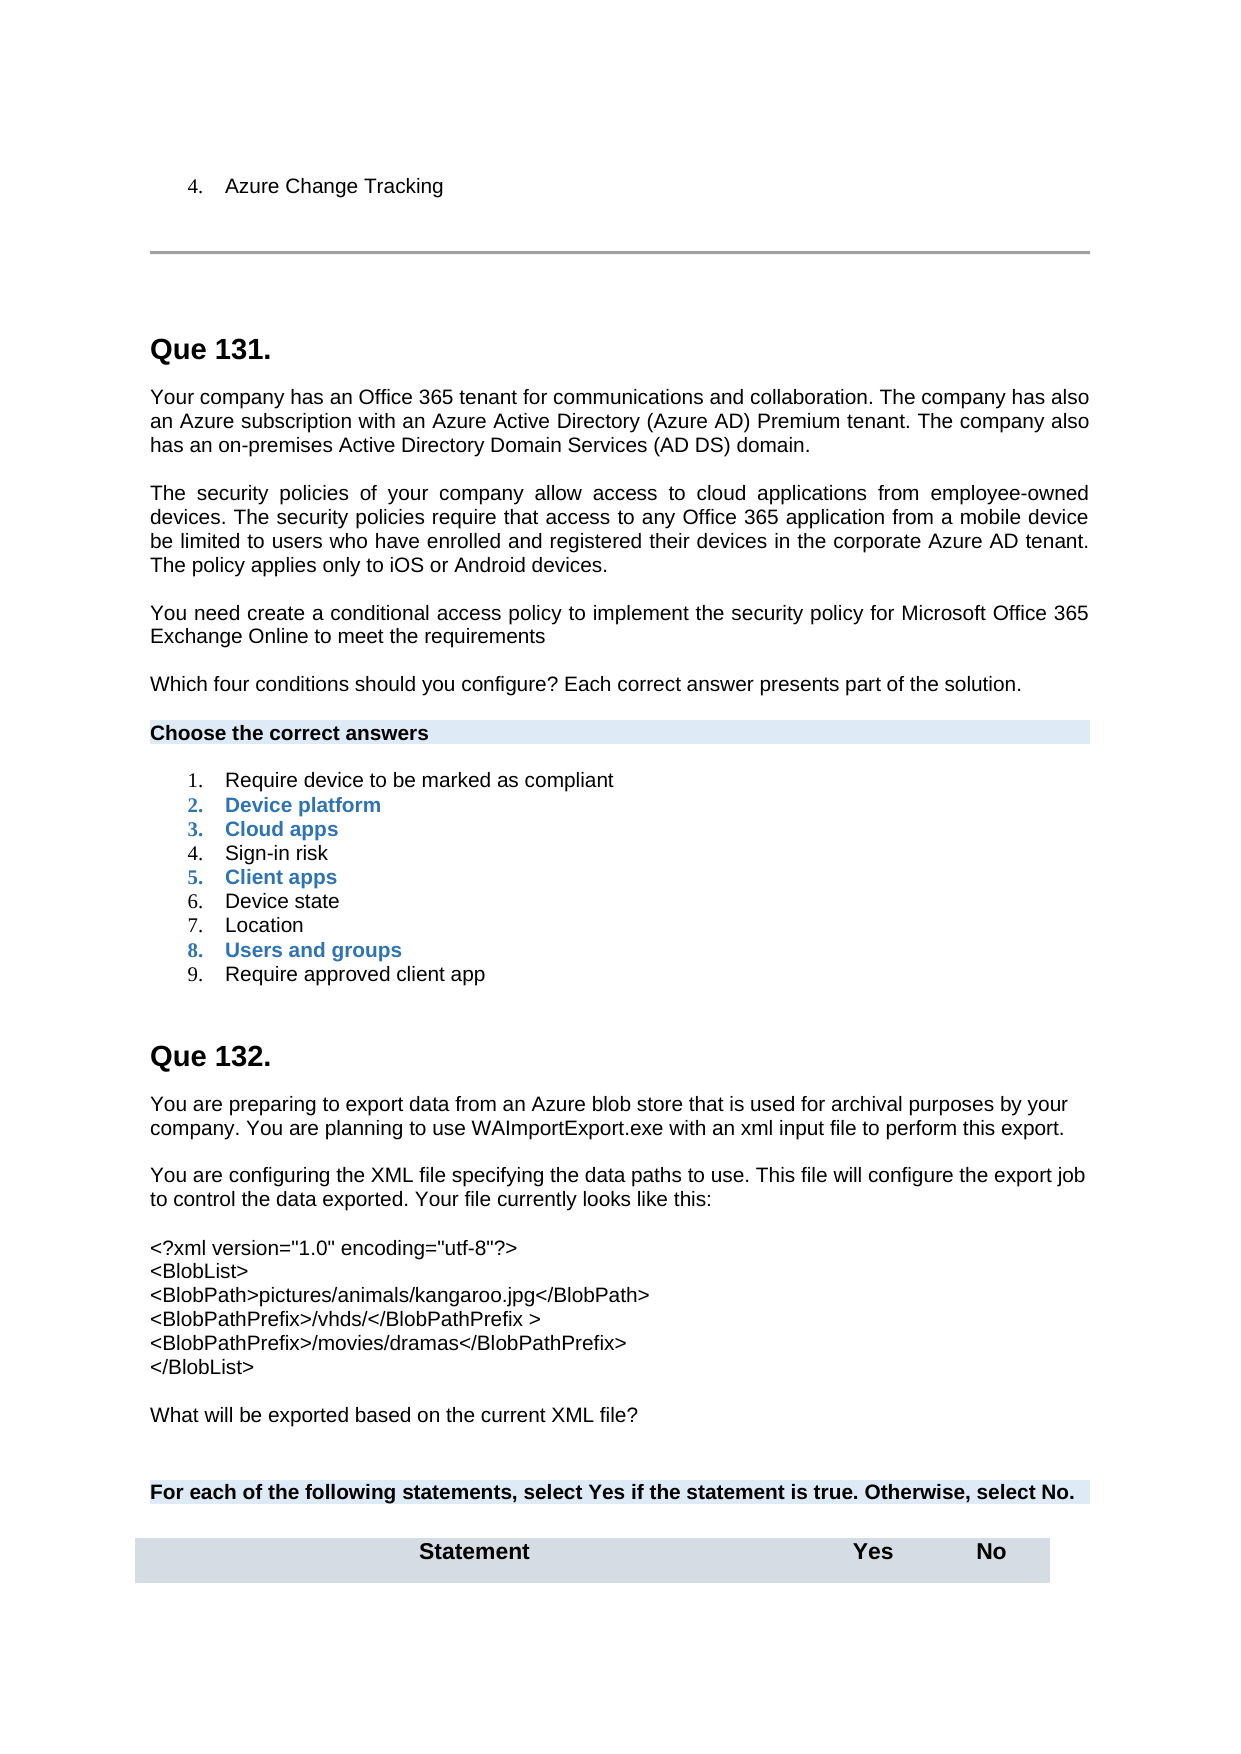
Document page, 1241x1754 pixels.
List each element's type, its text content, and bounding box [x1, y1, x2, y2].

text <BlobPath>pictures/animals/kangaroo.jpg</BlobPath> [150, 1283, 1090, 1307]
text What will be exported based on the current XML file? [150, 1403, 1090, 1427]
list Users and groups [187, 937, 1090, 962]
list Azure Change Tracking [187, 174, 1090, 198]
text You need create a conditional access policy to implement the security policy for Microsoft Office 365 Exchange Online to meet the requirements [150, 600, 1090, 648]
table_header Yes [814, 1538, 932, 1583]
text <BlobList> [150, 1259, 1090, 1283]
text <?xml version="1.0" encoding="utf-8"?> [150, 1235, 1090, 1259]
list Cloud apps [187, 817, 1090, 841]
text <BlobPathPrefix>/movies/dramas</BlobPathPrefix> [150, 1331, 1090, 1355]
text Que 131. [150, 332, 1090, 365]
text Que 132. [150, 1038, 1090, 1072]
list Require approved client app [187, 962, 1090, 986]
text Which four conditions should you configure? Each correct answer presents part of the solution. [150, 672, 1090, 696]
table_header No [932, 1538, 1050, 1583]
text The security policies of your company allow access to cloud applications from employee-owned devices. The security policies require that access to any Office 365 application from a mobile device be limited to users who have enrolled and registered their devices in the corporate Azure AD tenant. The policy applies only to iOS or Android devices. [150, 481, 1090, 576]
list Require device to be marked as compliant [187, 768, 1090, 792]
list Location [187, 913, 1090, 937]
text For each of the following statements, select Yes if the statement is true. Otherwise, select No. [150, 1480, 1090, 1504]
text <BlobPathPrefix>/vhds/</BlobPathPrefix > [150, 1307, 1090, 1331]
text You are configuring the XML file specifying the data paths to use. This file will configure the export job to control the data exported. Your file currently looks like this: [150, 1163, 1090, 1211]
text Your company has an Office 365 tenant for communications and collaboration. The company has also an Azure subscription with an Azure Active Directory (Azure AD) Premium tenant. The company also has an on-premises Active Directory Domain Services (AD DS) domain. [150, 385, 1090, 457]
text </BlobList> [150, 1355, 1090, 1379]
list Device state [187, 889, 1090, 913]
text Choose the correct answers [150, 720, 1090, 744]
list Client apps [187, 865, 1090, 889]
table_header Statement [135, 1538, 814, 1583]
text You are preparing to export data from an Azure blob store that is used for archival purposes by your company. You are planning to use WAImportExport.exe with an xml input file to perform this export. [150, 1091, 1090, 1139]
list Device platform [187, 792, 1090, 817]
list Sign-in risk [187, 841, 1090, 865]
